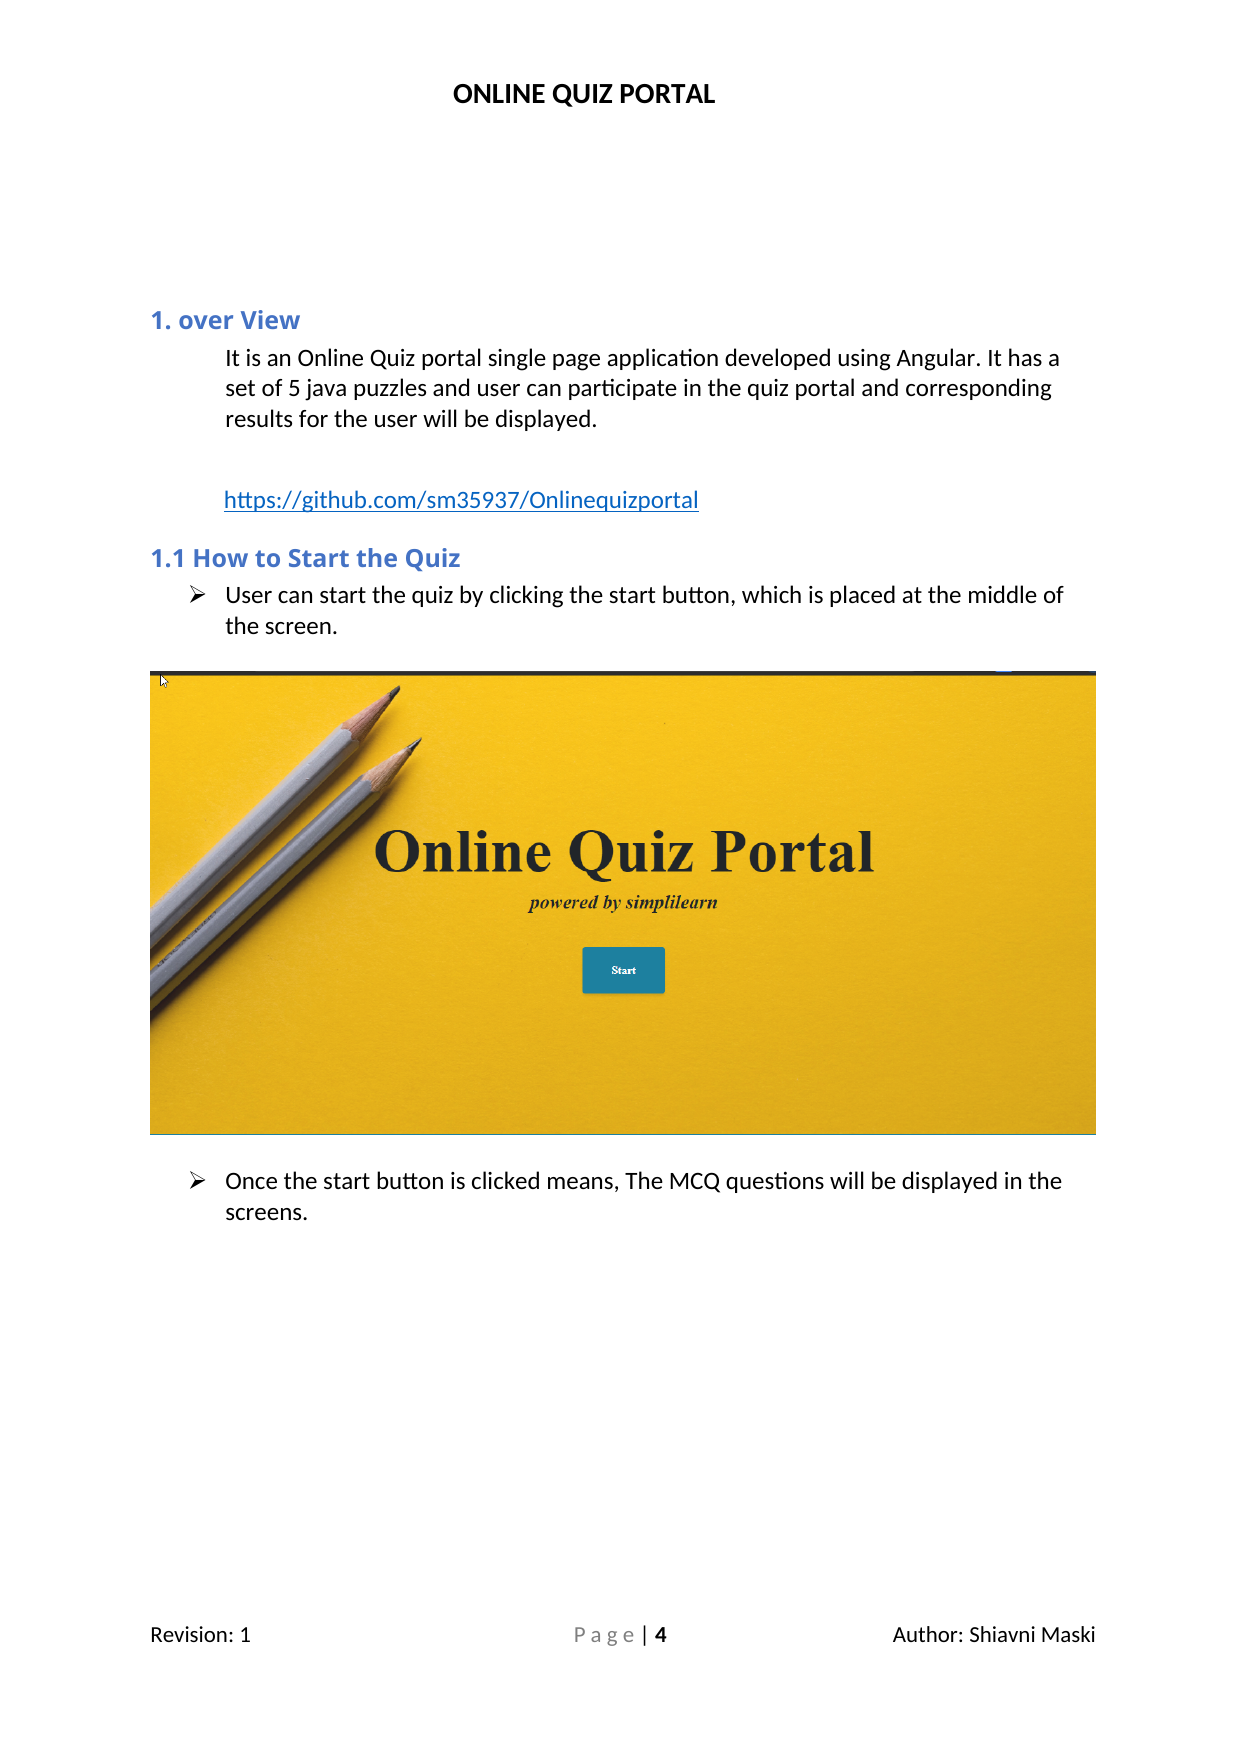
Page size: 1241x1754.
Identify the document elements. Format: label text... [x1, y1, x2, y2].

picture [150, 671, 1096, 1135]
subtitle https://github.com/sm35937/Onlinequizportal [150, 485, 1096, 515]
text It is an Online Quiz portal single page application developed using Angular. It has a set of 5 java puzzles and user can participate in the quiz portal and corresponding results for the user will be displayed. [225, 342, 1096, 433]
list Once the start button is clicked means, The MCQ questions will be displayed in the screens. [188, 1166, 1096, 1227]
subtitle 1. over View [150, 303, 1096, 337]
list User can start the quiz by clicking the start button, which is placed at the middle of the screen. [188, 580, 1096, 641]
subtitle 1.1 How to Start the Quiz [150, 541, 1096, 574]
